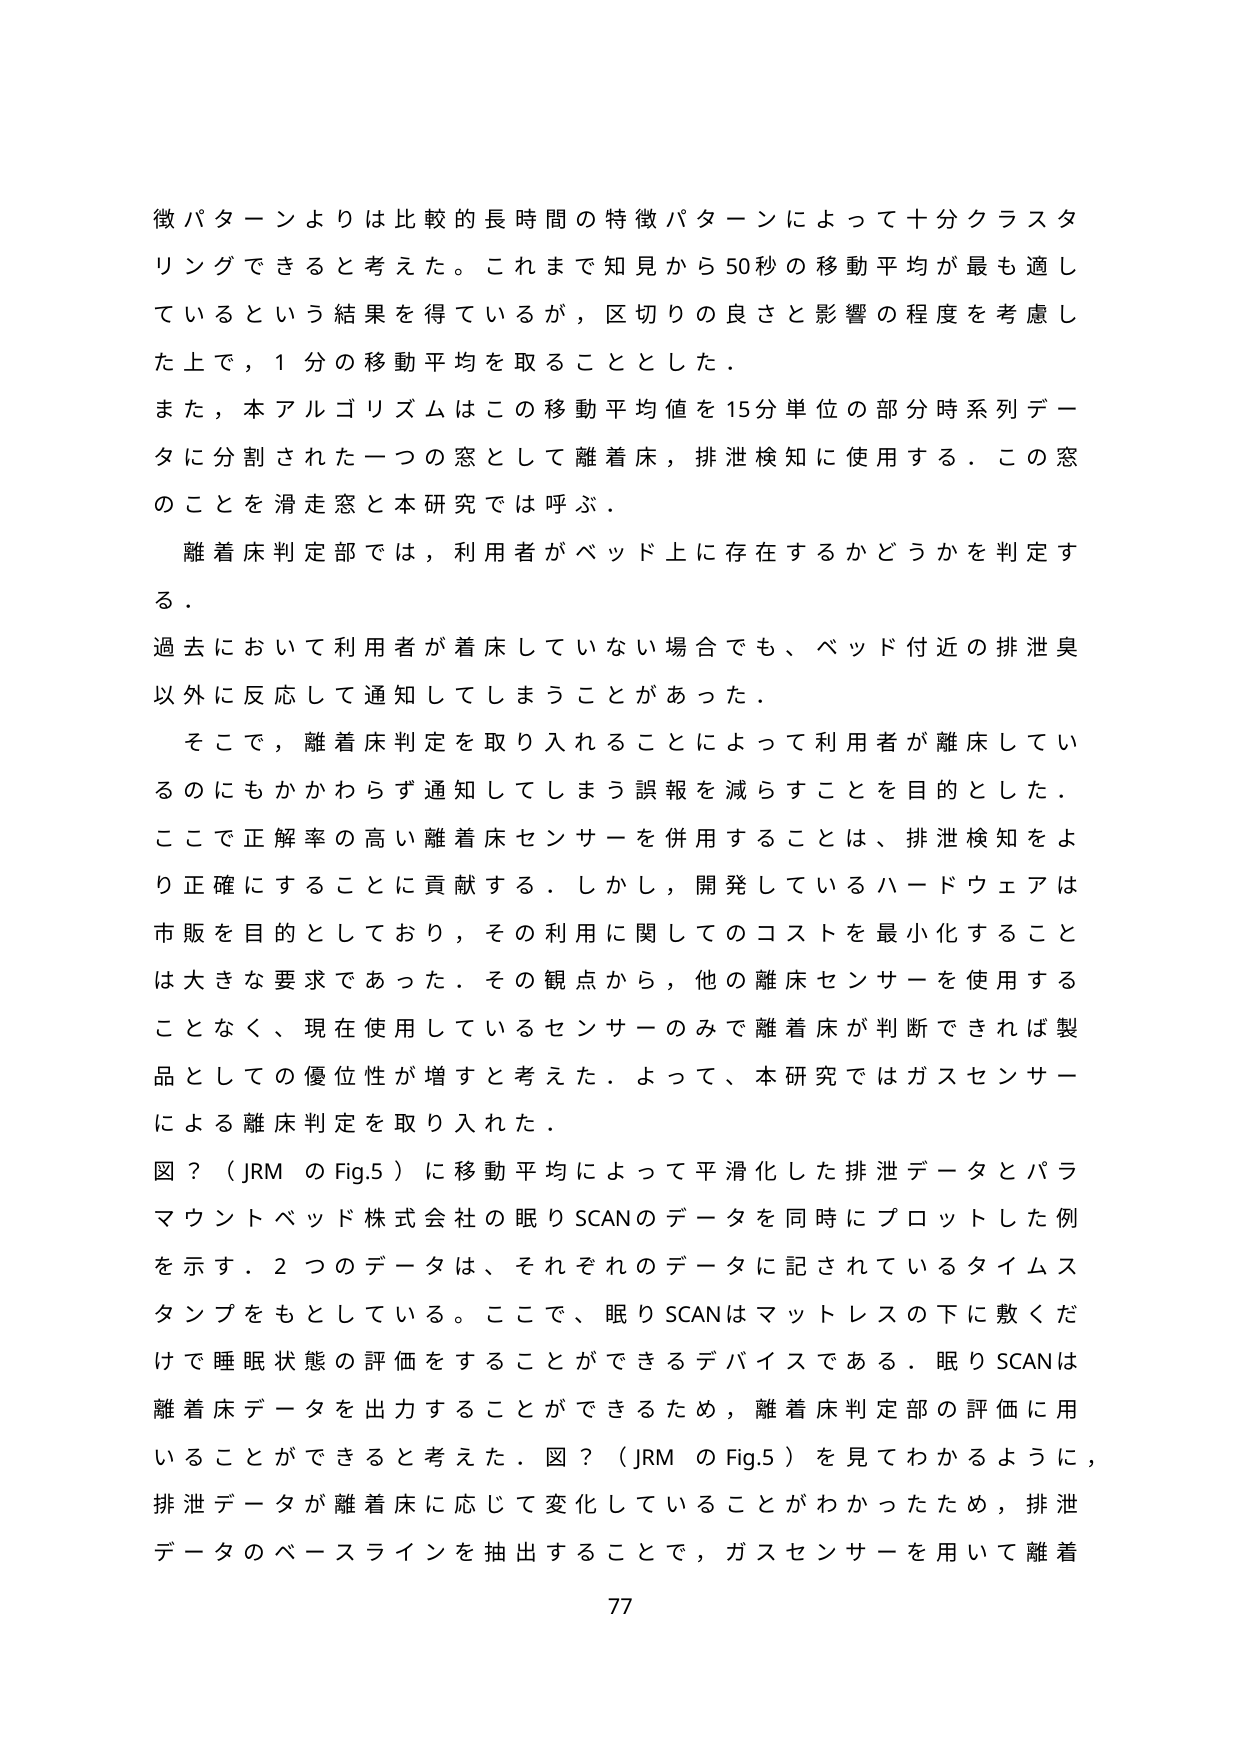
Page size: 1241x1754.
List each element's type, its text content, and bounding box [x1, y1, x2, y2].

text そこで，離着床判定を取り入れることによって利用者が離床しているのにもかかわらず通知してしまう誤報を減らすことを目的とした．ここで正解率の高い離着床センサーを併用することは、排泄検知をより正確にすることに貢献する．しかし，開発しているハードウェアは市販を目的としており，その利用に関してのコストを最小化することは大きな要求であった．その観点から，他の離床センサーを使用することなく、現在使用しているセンサーのみで離着床が判断できれば製品としての優位性が増すと考えた．よって、本研究ではガスセンサーによる離床判定を取り入れた． [153, 717, 1087, 1146]
text 離着床判定部では，利用者がベッド上に存在するかどうかを判定する． [153, 527, 1087, 622]
text また，本アルゴリズムはこの移動平均値を15分単位の部分時系列データに分割された一つの窓として離着床，排泄検知に使用する．この窓のことを滑走窓と本研究では呼ぶ． [153, 384, 1087, 527]
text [153, 1146, 1087, 1574]
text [153, 194, 1087, 384]
text 過去において利用者が着床していない場合でも、ベッド付近の排泄臭以外に反応して通知してしまうことがあった． [153, 622, 1087, 717]
